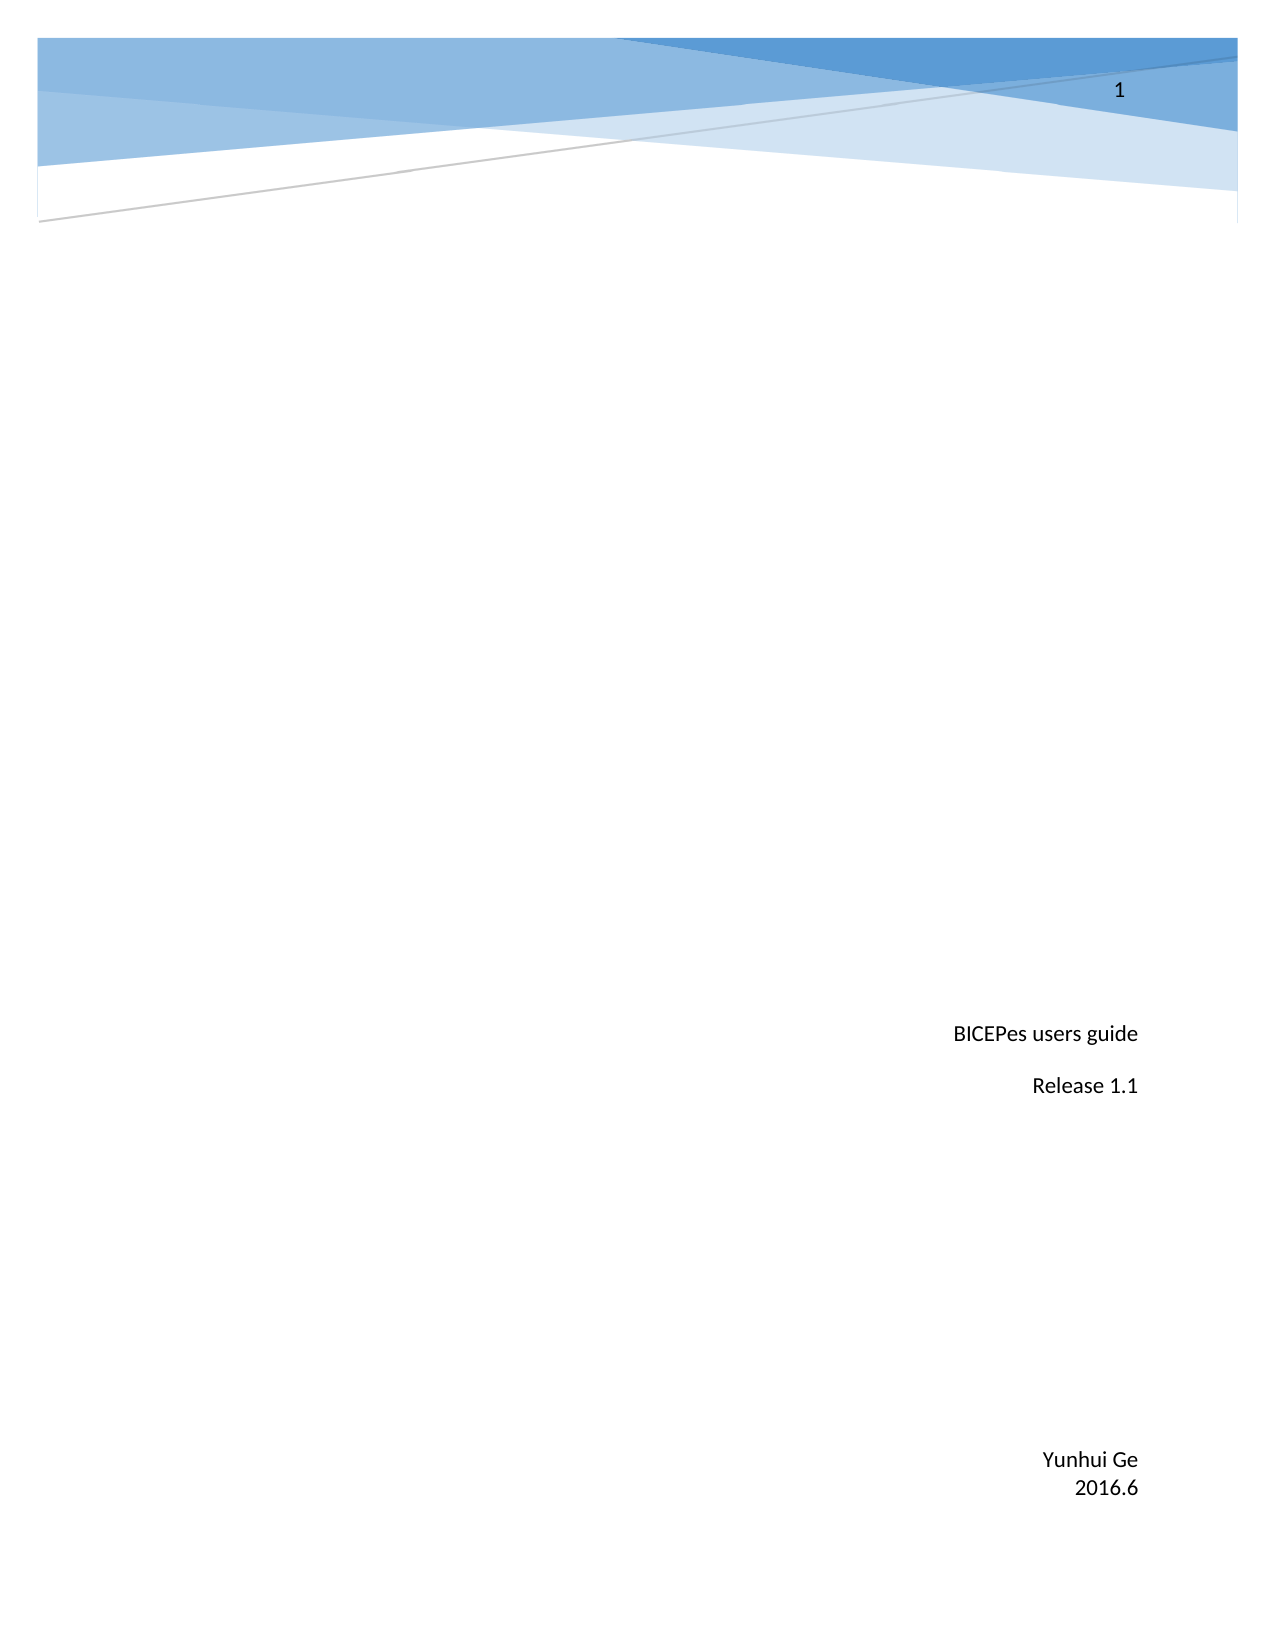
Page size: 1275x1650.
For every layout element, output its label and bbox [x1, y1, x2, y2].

picture [37, 37, 1238, 238]
